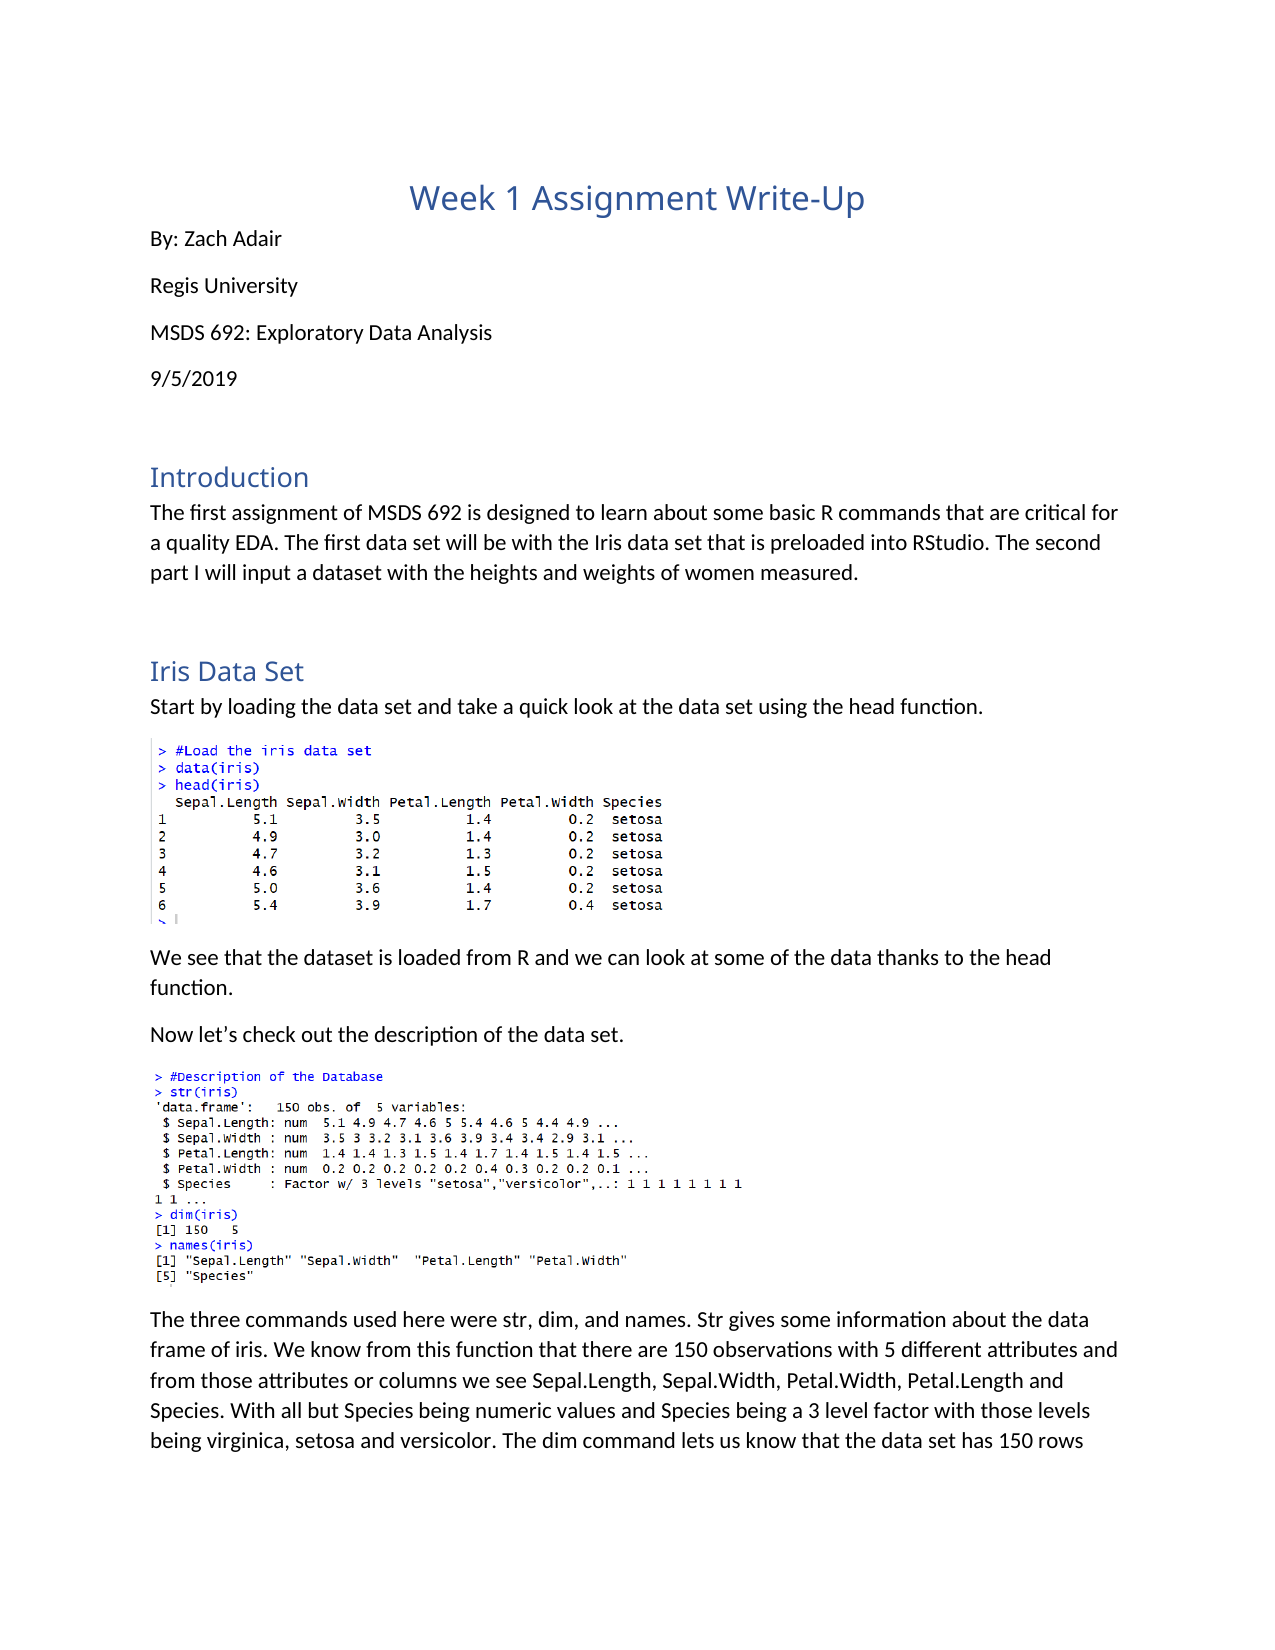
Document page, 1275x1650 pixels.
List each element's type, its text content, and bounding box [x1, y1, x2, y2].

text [150, 1305, 1125, 1454]
text MSDS 692: Exploratory Data Analysis [150, 318, 1125, 346]
text We see that the dataset is loaded from R and we can look at some of the data thanks to the head function. [150, 943, 1125, 1001]
text Now let’s check out the description of the data set. [150, 1020, 1125, 1048]
subtitle Introduction [150, 458, 1125, 495]
text By: Zach Adair [150, 224, 1125, 252]
text Regis University [150, 271, 1125, 299]
picture [150, 738, 678, 924]
subtitle Week 1 Assignment Write-Up [150, 175, 1125, 220]
subtitle Iris Data Set [150, 652, 1125, 689]
text 9/5/2019 [150, 364, 1125, 393]
text Start by loading the data set and take a quick look at the data set using the head function. [150, 692, 1125, 720]
text The first assignment of MSDS 692 is designed to learn about some basic R commands that are critical for a quality EDA. The first data set will be with the Iris data set that is preloaded into RStudio. The second part I will input a dataset with the heights and weights of women measured. [150, 498, 1125, 587]
picture [150, 1066, 755, 1287]
